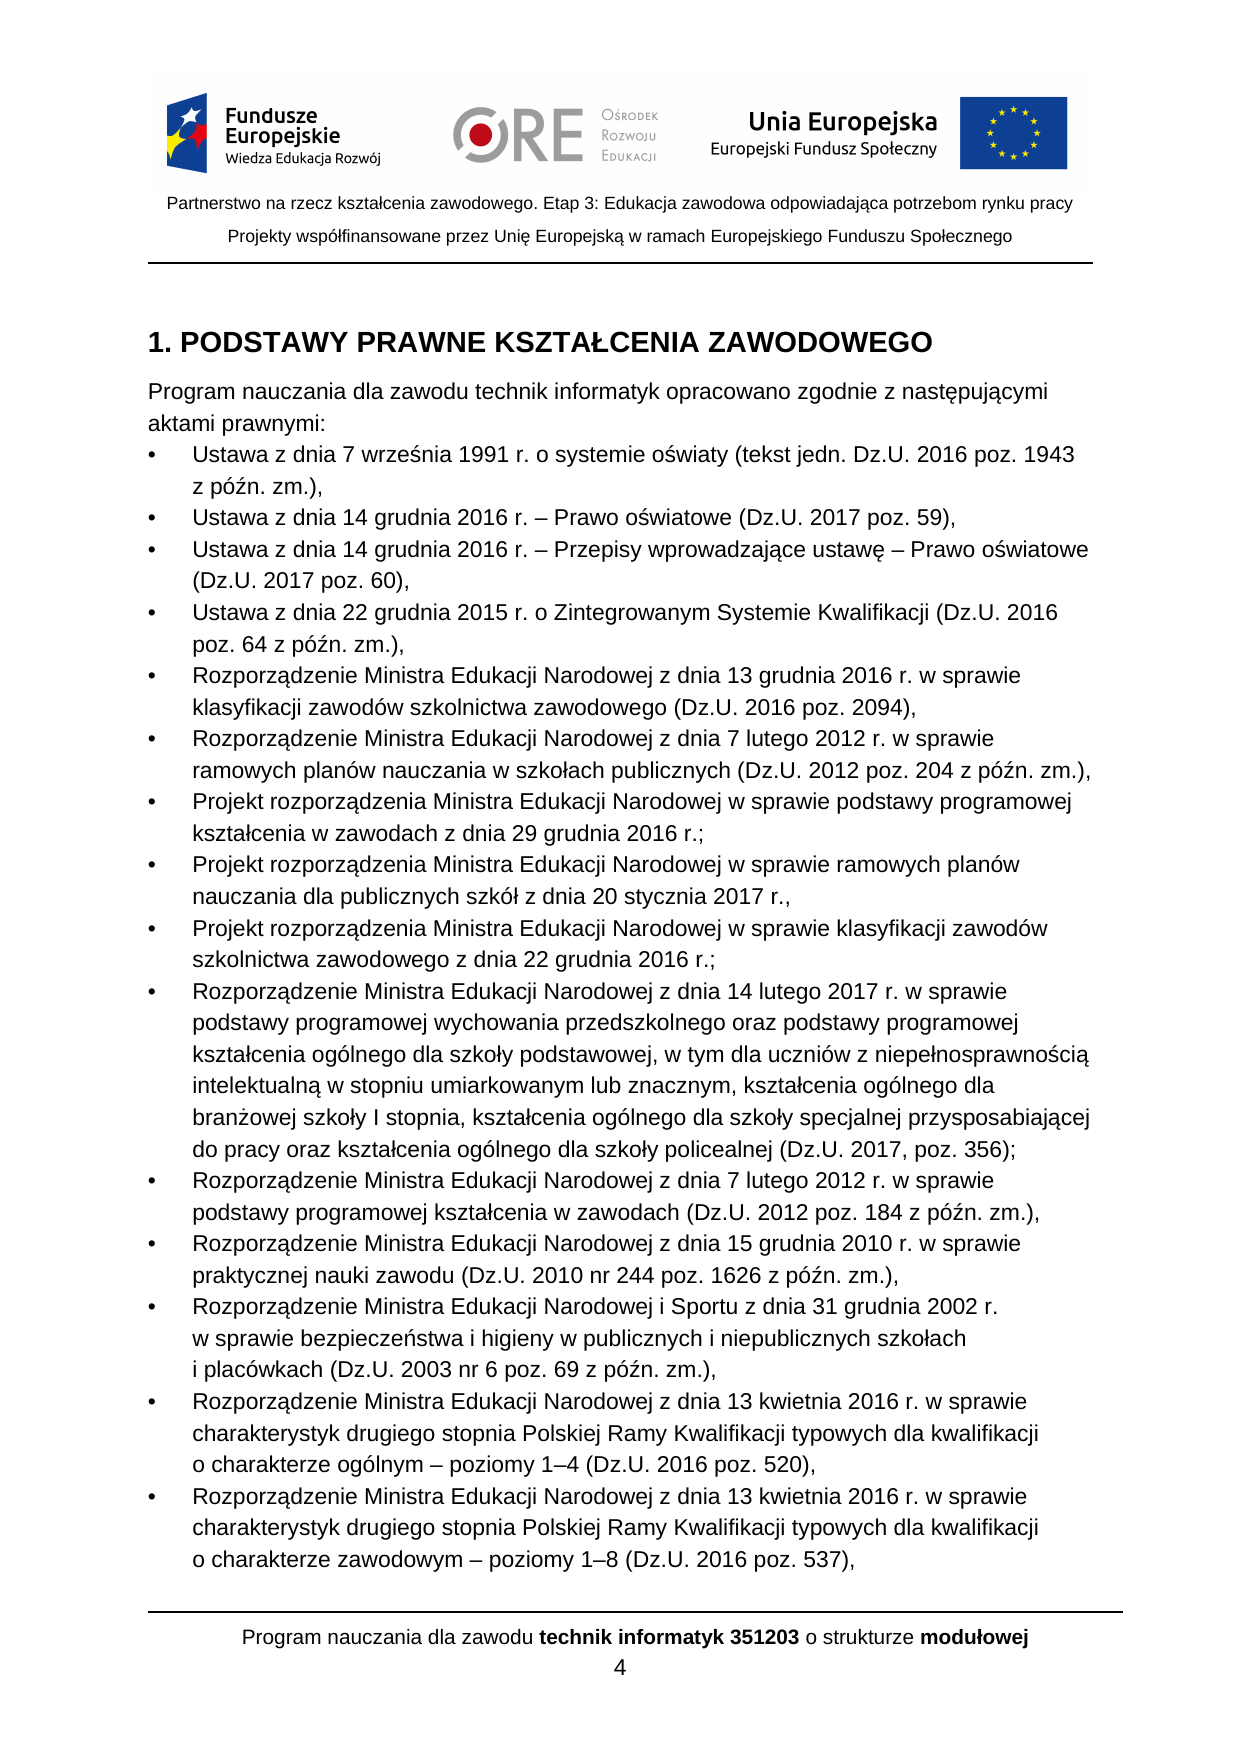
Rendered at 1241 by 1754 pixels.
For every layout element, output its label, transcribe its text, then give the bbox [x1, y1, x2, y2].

text • Rozporządzenie Ministra Edukacji Narodowej z dnia 7 lutego 2012 r. w sprawie podstawy programowej kształcenia w zawodach (Dz.U. 2012 poz. 184 z późn. zm.), [148, 1167, 1093, 1225]
text • Rozporządzenie Ministra Edukacji Narodowej z dnia 14 lutego 2017 r. w sprawie podstawy programowej wychowania przedszkolnego oraz podstawy programowej kształcenia ogólnego dla szkoły podstawowej, w tym dla uczniów z niepełnosprawnością intelektualną w stopniu umiarkowanym lub znacznym, kształcenia ogólnego dla branżowej szkoły I stopnia, kształcenia ogólnego dla szkoły specjalnej przysposabiającej do pracy oraz kształcenia ogólnego dla szkoły policealnej (Dz.U. 2017, poz. 356); [148, 978, 1093, 1162]
text Program nauczania dla zawodu technik informatyk opracowano zgodnie z następującymi aktami prawnymi: [148, 378, 1093, 436]
text • Projekt rozporządzenia Ministra Edukacji Narodowej w sprawie podstawy programowej kształcenia w zawodach z dnia 29 grudnia 2016 r.; [148, 788, 1093, 846]
text • Rozporządzenie Ministra Edukacji Narodowej i Sportu z dnia 31 grudnia 2002 r. w sprawie bezpieczeństwa i higieny w publicznych i niepublicznych szkołach i placówkach (Dz.U. 2003 nr 6 poz. 69 z późn. zm.), [148, 1293, 1093, 1383]
text • Projekt rozporządzenia Ministra Edukacji Narodowej w sprawie klasyfikacji zawodów szkolnictwa zawodowego z dnia 22 grudnia 2016 r.; [148, 914, 1093, 972]
text • Ustawa z dnia 22 grudnia 2015 r. o Zintegrowanym Systemie Kwalifikacji (Dz.U. 2016 poz. 64 z późn. zm.), [148, 599, 1093, 657]
text • Rozporządzenie Ministra Edukacji Narodowej z dnia 13 kwietnia 2016 r. w sprawie charakterystyk drugiego stopnia Polskiej Ramy Kwalifikacji typowych dla kwalifikacji o charakterze ogólnym – poziomy 1–4 (Dz.U. 2016 poz. 520), [148, 1388, 1093, 1477]
text • Rozporządzenie Ministra Edukacji Narodowej z dnia 13 grudnia 2016 r. w sprawie klasyfikacji zawodów szkolnictwa zawodowego (Dz.U. 2016 poz. 2094), [148, 662, 1093, 720]
text • Ustawa z dnia 7 września 1991 r. o systemie oświaty (tekst jedn. Dz.U. 2016 poz. 1943 z późn. zm.), [148, 441, 1093, 499]
text • Rozporządzenie Ministra Edukacji Narodowej z dnia 13 kwietnia 2016 r. w sprawie charakterystyk drugiego stopnia Polskiej Ramy Kwalifikacji typowych dla kwalifikacji o charakterze zawodowym – poziomy 1–8 (Dz.U. 2016 poz. 537), [148, 1483, 1093, 1572]
text 1. PODSTAWY PRAWNE KSZTAŁCENIA ZAWODOWEGO [148, 325, 1093, 359]
text • Ustawa z dnia 14 grudnia 2016 r. – Przepisy wprowadzające ustawę – Prawo oświatowe (Dz.U. 2017 poz. 60), [148, 536, 1093, 594]
text • Rozporządzenie Ministra Edukacji Narodowej z dnia 7 lutego 2012 r. w sprawie ramowych planów nauczania w szkołach publicznych (Dz.U. 2012 poz. 204 z późn. zm.), [148, 725, 1093, 783]
picture [147, 73, 1092, 193]
text • Projekt rozporządzenia Ministra Edukacji Narodowej w sprawie ramowych planów nauczania dla publicznych szkół z dnia 20 stycznia 2017 r., [148, 851, 1093, 909]
text • Rozporządzenie Ministra Edukacji Narodowej z dnia 15 grudnia 2010 r. w sprawie praktycznej nauki zawodu (Dz.U. 2010 nr 244 poz. 1626 z późn. zm.), [148, 1230, 1093, 1288]
text • Ustawa z dnia 14 grudnia 2016 r. – Prawo oświatowe (Dz.U. 2017 poz. 59), [148, 504, 1093, 531]
